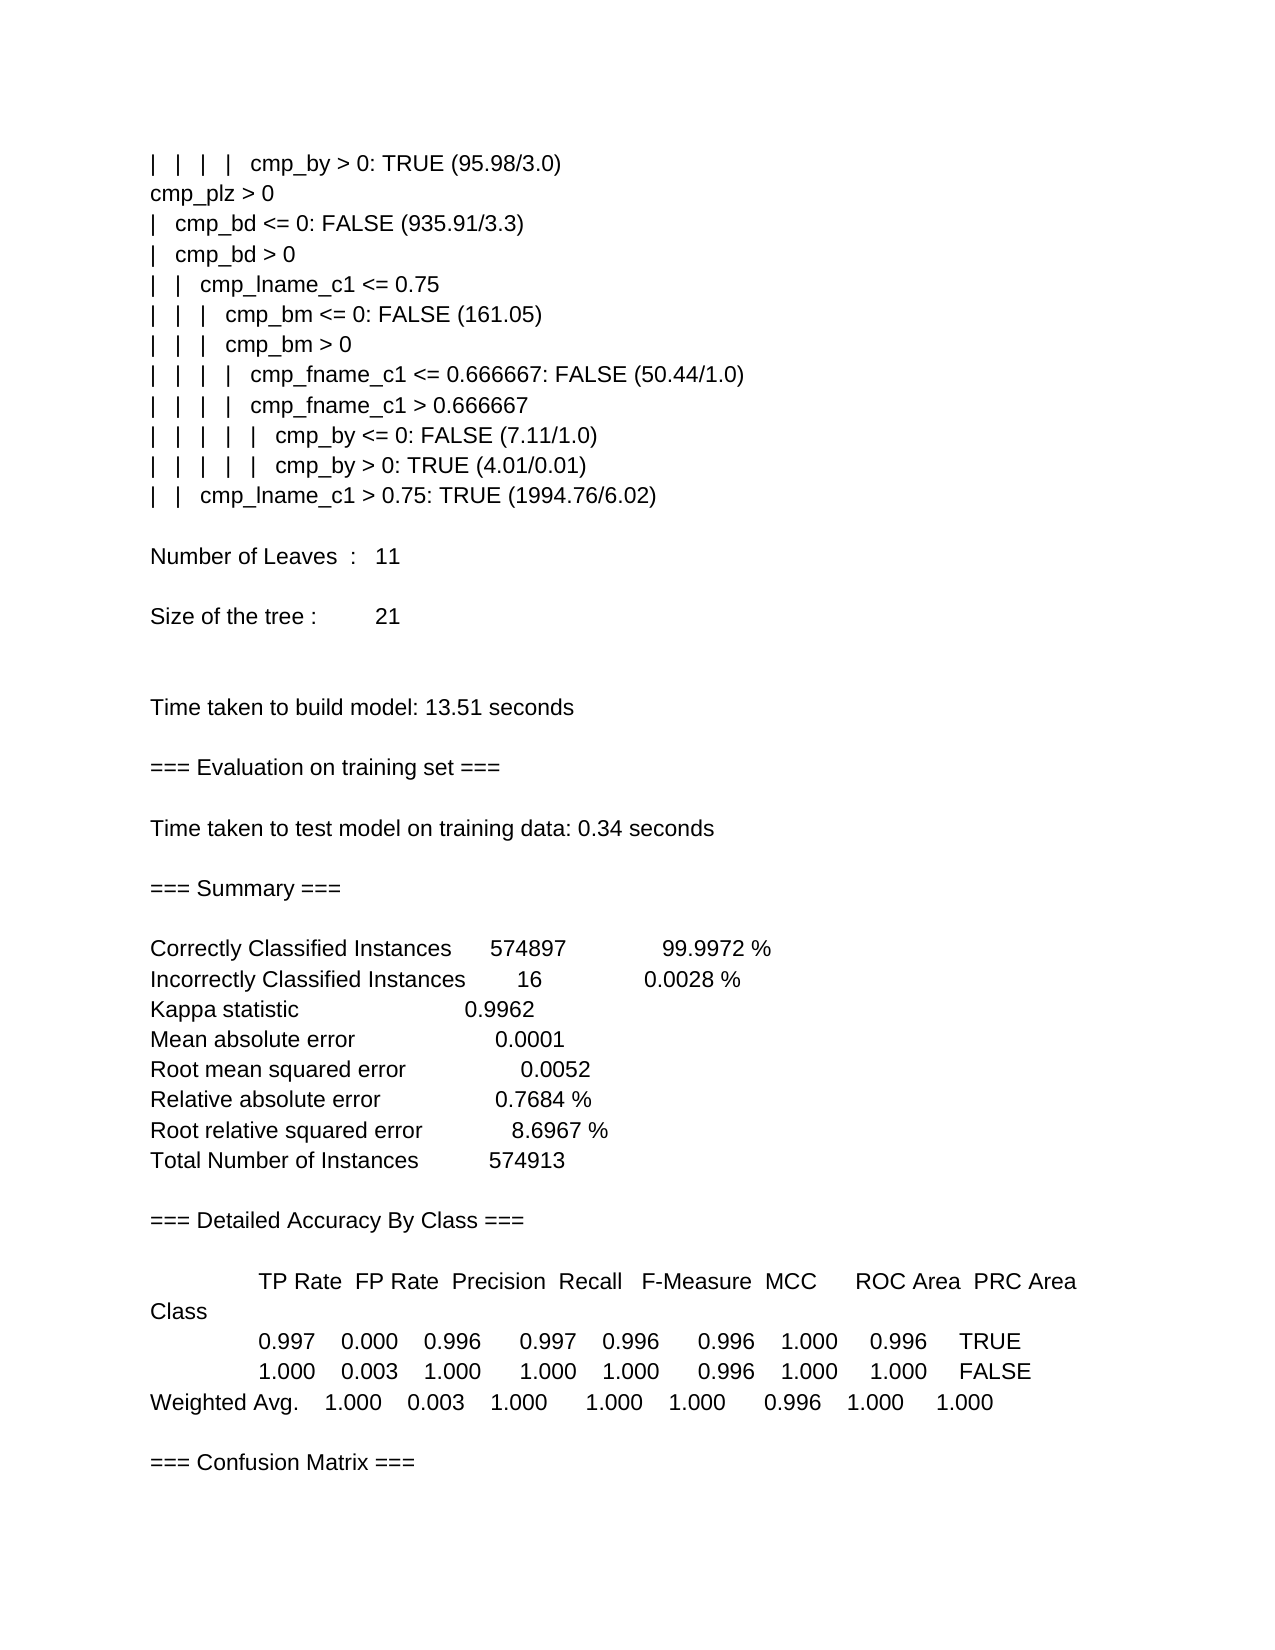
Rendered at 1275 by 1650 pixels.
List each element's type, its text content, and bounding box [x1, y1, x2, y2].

text Root relative squared error 8.6967 % [150, 1117, 1125, 1143]
text cmp_plz > 0 [150, 180, 1125, 207]
text === Summary === [150, 875, 1125, 901]
text 0.997 0.000 0.996 0.997 0.996 0.996 1.000 0.996 TRUE [150, 1328, 1125, 1354]
text Time taken to test model on training data: 0.34 seconds [150, 814, 1125, 841]
text Mean absolute error 0.0001 [150, 1026, 1125, 1052]
text === Detailed Accuracy By Class === [150, 1207, 1125, 1234]
text 1.000 0.003 1.000 1.000 1.000 0.996 1.000 1.000 FALSE [150, 1358, 1125, 1385]
text | | | | | cmp_by > 0: TRUE (4.01/0.01) [150, 452, 1125, 478]
text | | | | cmp_by > 0: TRUE (95.98/3.0) [150, 150, 1125, 176]
text === Confusion Matrix === [150, 1449, 1125, 1475]
text | cmp_bd <= 0: FALSE (935.91/3.3) [150, 210, 1125, 237]
text | | cmp_lname_c1 <= 0.75 [150, 271, 1125, 297]
text Size of the tree : 21 [150, 603, 1125, 629]
text | | | cmp_bm <= 0: FALSE (161.05) [150, 301, 1125, 327]
text === Evaluation on training set === [150, 754, 1125, 781]
text Time taken to build model: 13.51 seconds [150, 694, 1125, 720]
text | cmp_bd > 0 [150, 241, 1125, 267]
text | | | | cmp_fname_c1 > 0.666667 [150, 392, 1125, 418]
text | | | | | cmp_by <= 0: FALSE (7.11/1.0) [150, 422, 1125, 448]
text Correctly Classified Instances 574897 99.9972 % [150, 935, 1125, 962]
text Number of Leaves : 11 [150, 543, 1125, 569]
text | | | cmp_bm > 0 [150, 331, 1125, 358]
text Root mean squared error 0.0052 [150, 1056, 1125, 1083]
text Incorrectly Classified Instances 16 0.0028 % [150, 966, 1125, 992]
text Weighted Avg. 1.000 0.003 1.000 1.000 1.000 0.996 1.000 1.000 [150, 1388, 1125, 1415]
text Kappa statistic 0.9962 [150, 996, 1125, 1022]
text | | cmp_lname_c1 > 0.75: TRUE (1994.76/6.02) [150, 482, 1125, 509]
text Relative absolute error 0.7684 % [150, 1086, 1125, 1113]
text Total Number of Instances 574913 [150, 1147, 1125, 1173]
text | | | | cmp_fname_c1 <= 0.666667: FALSE (50.44/1.0) [150, 361, 1125, 388]
text TP Rate FP Rate Precision Recall F-Measure MCC ROC Area PRC Area Class [150, 1268, 1125, 1324]
